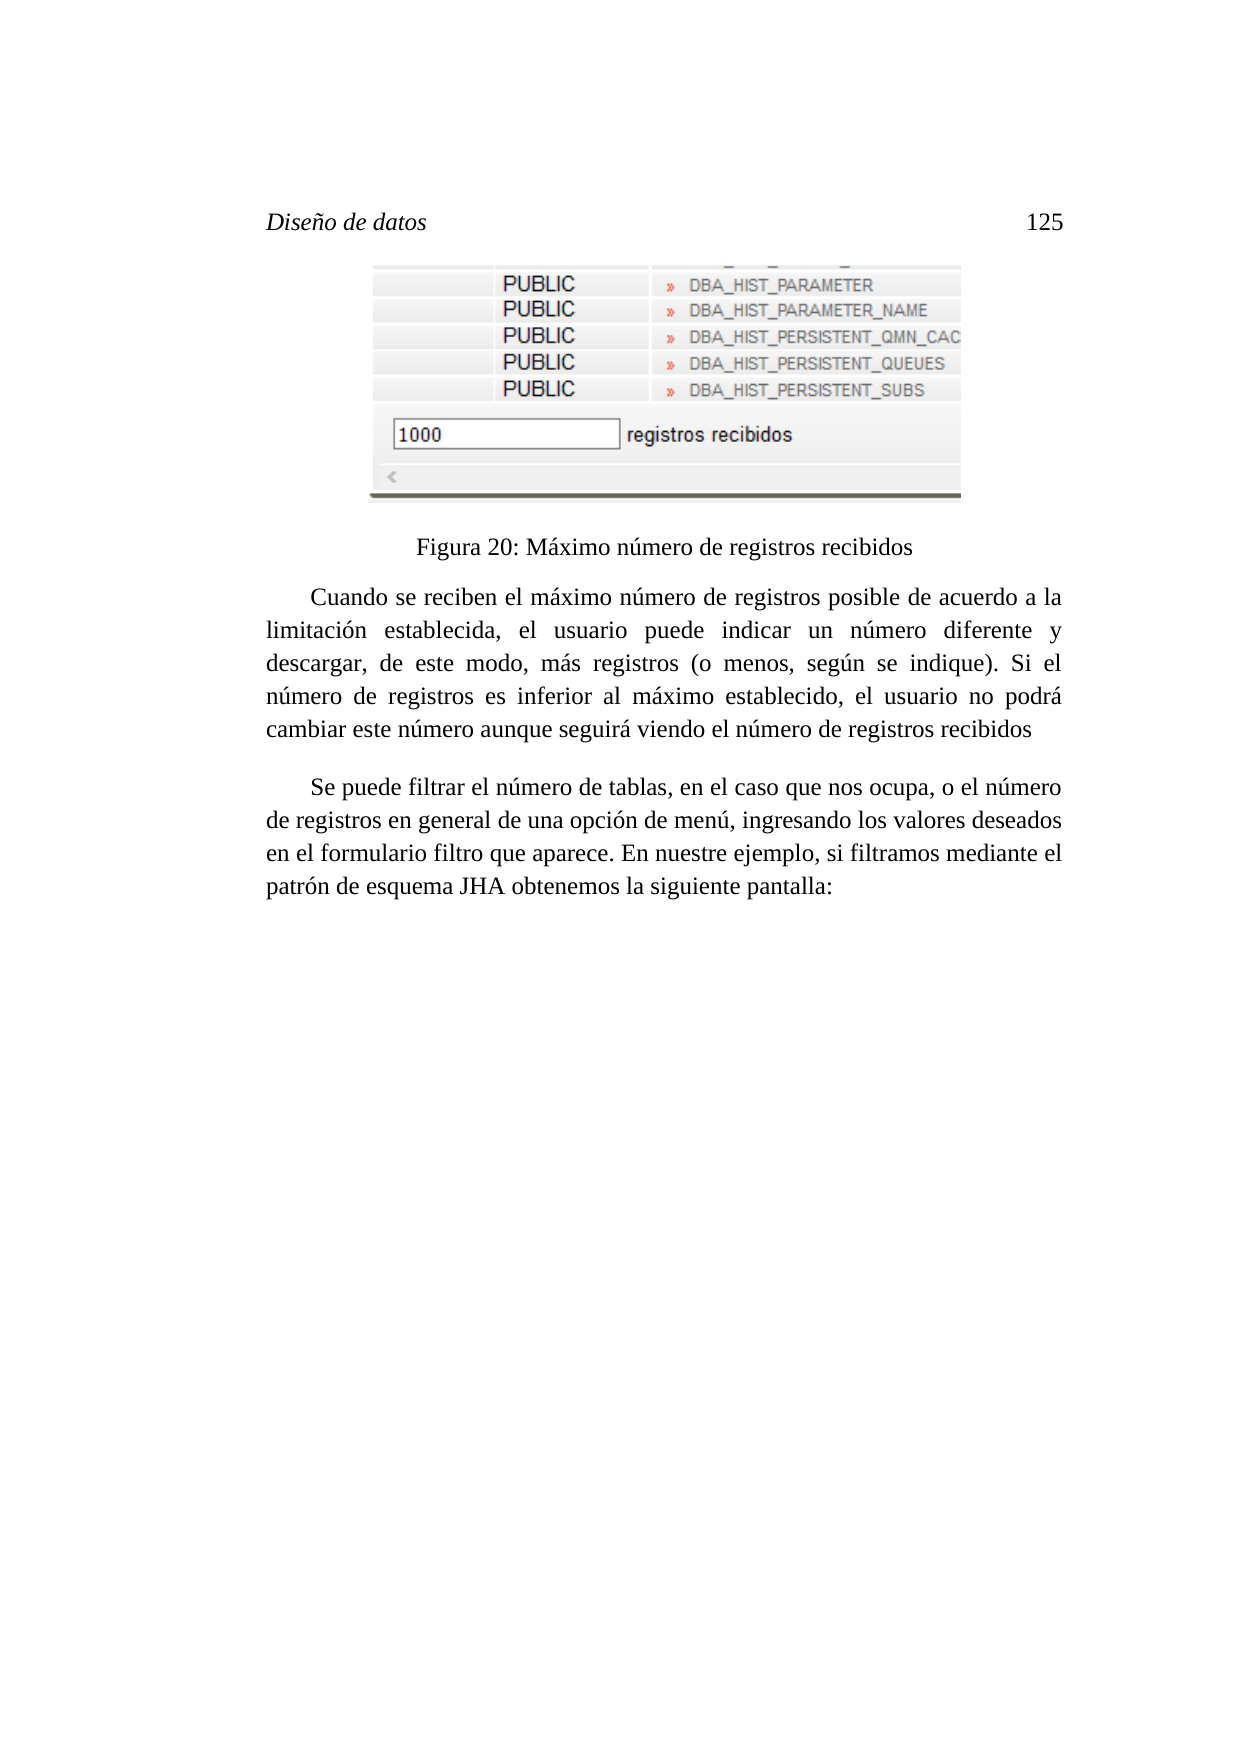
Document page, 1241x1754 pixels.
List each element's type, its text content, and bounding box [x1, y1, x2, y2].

text Figura 20: Máximo número de registros recibidos [266, 532, 1063, 561]
text Cuando se reciben el máximo número de registros posible de acuerdo a la limitación establecida, el usuario puede indicar un número diferente y descargar, de este modo, más registros (o menos, según se indique). Si el número de registros es inferior al máximo establecido, el usuario no podrá cambiar este número aunque seguirá viendo el número de registros recibidos [266, 582, 1063, 743]
text Se puede filtrar el número de tablas, en el caso que nos ocupa, o el número de registros en general de una opción de menú, ingresando los valores deseados en el formulario filtro que aparece. En nuestre ejemplo, si filtramos mediante el patrón de esquema JHA obtenemos la siguiente pantalla: [266, 772, 1063, 900]
picture [367, 265, 961, 503]
